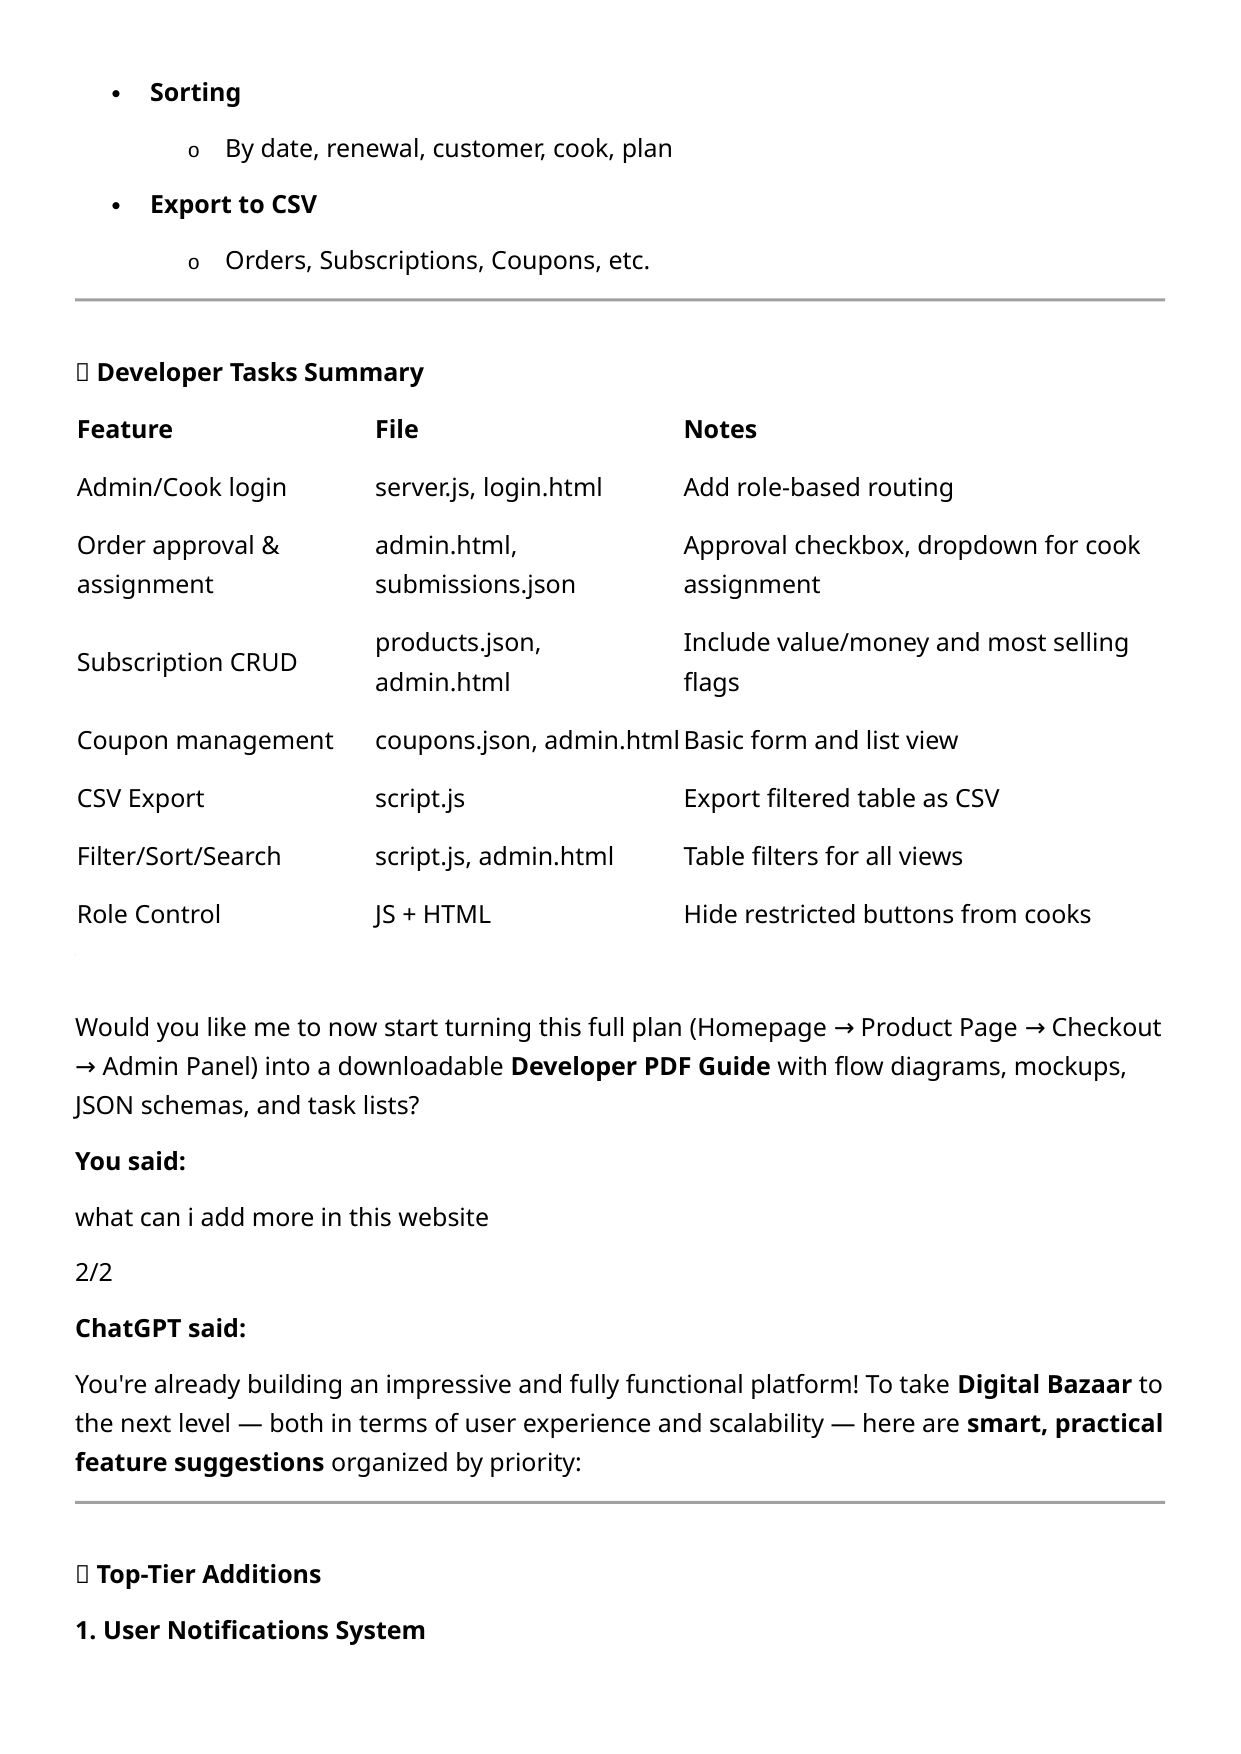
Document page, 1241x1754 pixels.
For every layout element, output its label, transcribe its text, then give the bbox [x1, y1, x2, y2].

table_cell Export filtered table as CSV [682, 779, 1165, 837]
table_cell Admin/Cook login [75, 468, 373, 526]
list Orders, Subscriptions, Coupons, etc. [187, 242, 1165, 277]
table_cell CSV Export [75, 779, 373, 837]
table_cell Coupon management [75, 721, 373, 779]
text 🔧 Developer Tasks Summary [75, 354, 1165, 388]
table_cell Filter/Sort/Search [75, 837, 373, 895]
text 2/2 [75, 1255, 1165, 1289]
text Would you like me to now start turning this full plan (Homepage → Product Page → Checkout → Admin Panel) into a downloadable Developer PDF Guide with flow diagrams, mockups, JSON schemas, and task lists? [75, 1009, 1165, 1122]
text ChatGPT said: [75, 1311, 1165, 1345]
table_cell Basic form and list view [682, 721, 1165, 779]
text You said: [75, 1143, 1165, 1177]
table_cell Include value/money and most selling flags [682, 624, 1165, 721]
text 1. User Notifications System [75, 1612, 1165, 1647]
table_cell Hide restricted buttons from cooks [682, 895, 1165, 953]
table_cell Subscription CRUD [75, 624, 373, 721]
table_cell Add role-based routing [682, 468, 1165, 526]
text 🔝 Top-Tier Additions [75, 1557, 1165, 1591]
table_cell script.js, admin.html [373, 837, 682, 895]
table_cell products.json, admin.html [373, 624, 682, 721]
table_header File [373, 410, 682, 468]
list By date, renewal, customer, cook, plan [187, 131, 1165, 165]
table_cell Approval checkbox, dropdown for cook assignment [682, 526, 1165, 623]
table_cell admin.html, submissions.json [373, 526, 682, 623]
list Export to CSV [112, 187, 1165, 221]
text what can i add more in this website [75, 1199, 1165, 1233]
list Sorting [112, 75, 1165, 109]
table_cell JS + HTML [373, 895, 682, 953]
table_cell server.js, login.html [373, 468, 682, 526]
table_cell Role Control [75, 895, 373, 953]
table_cell coupons.json, admin.html [373, 721, 682, 779]
table_header Notes [682, 410, 1165, 468]
table_cell Table filters for all views [682, 837, 1165, 895]
table_cell Order approval & assignment [75, 526, 373, 623]
text You're already building an impressive and fully functional platform! To take Digital Bazaar to the next level — both in terms of user experience and scalability — here are smart, practical feature suggestions organized by priority: [75, 1367, 1165, 1479]
table_cell script.js [373, 779, 682, 837]
table_header Feature [75, 410, 373, 468]
